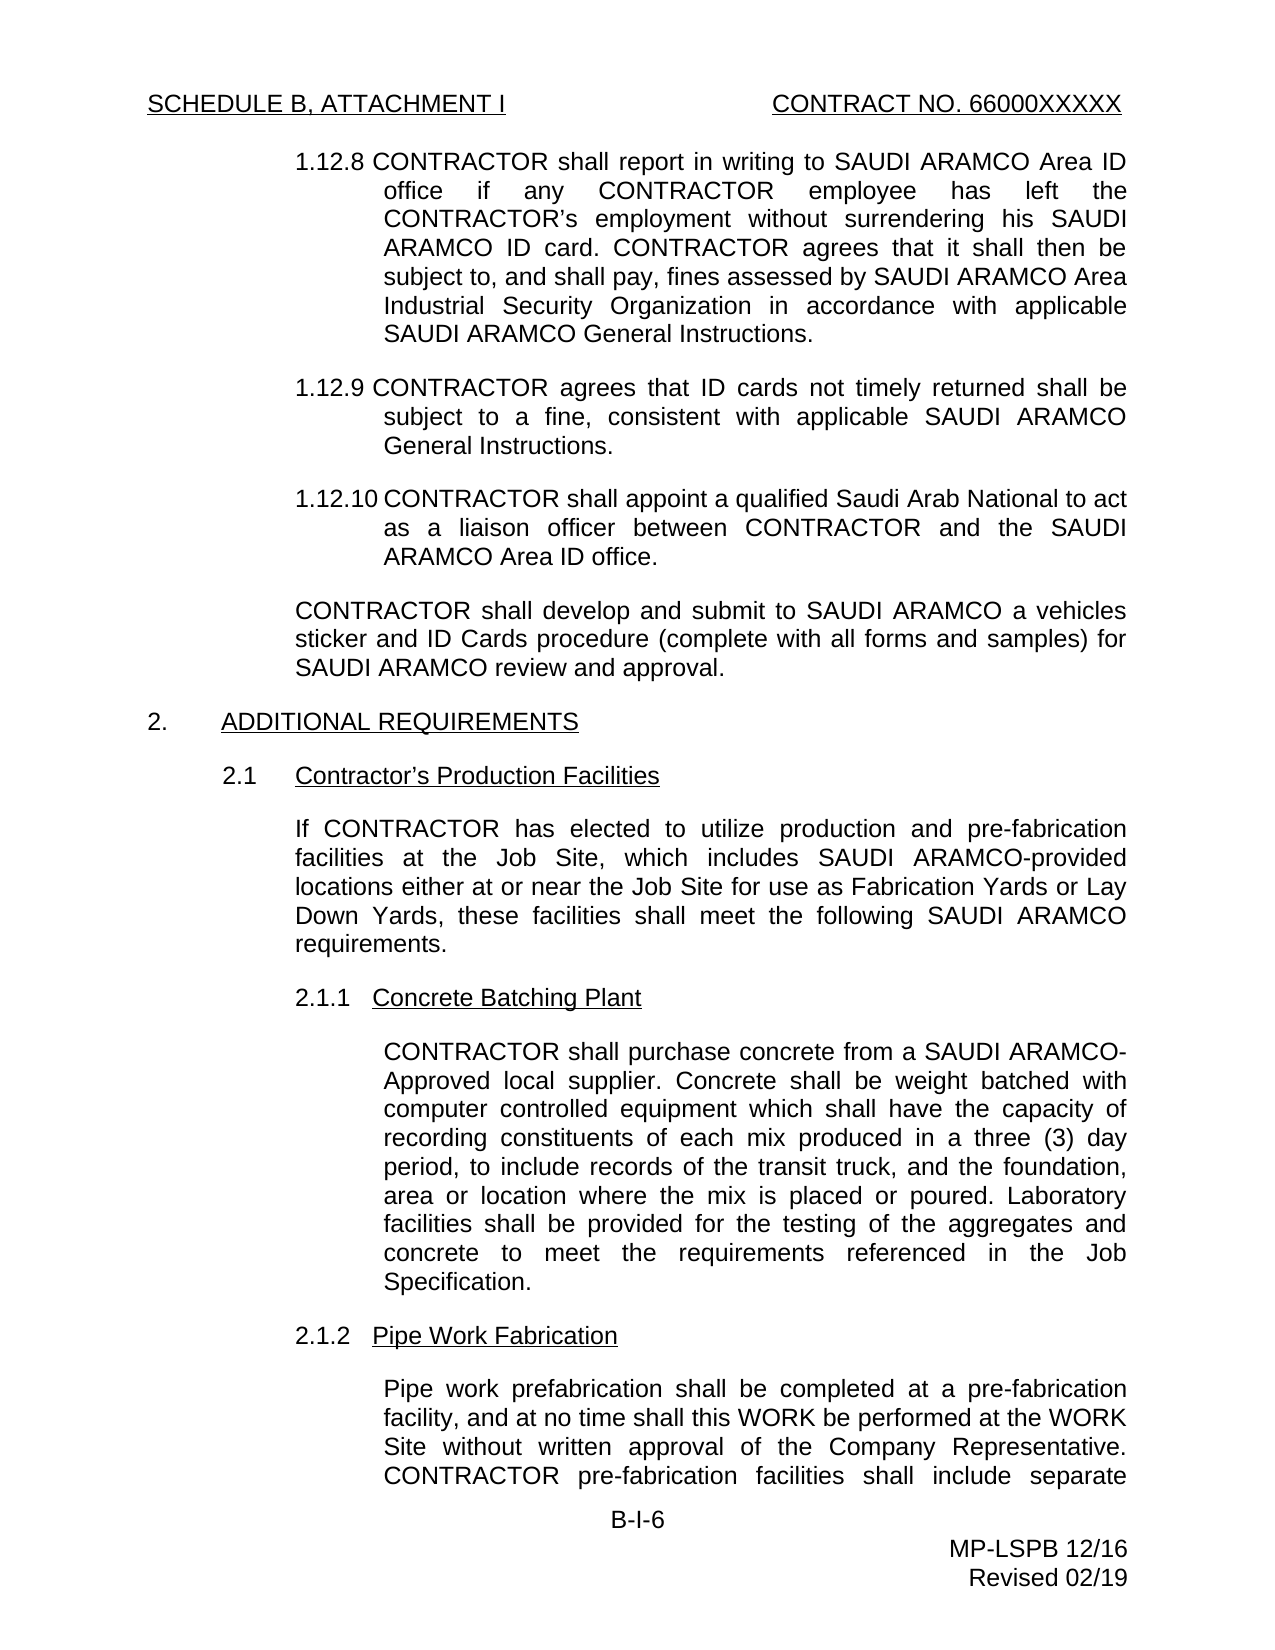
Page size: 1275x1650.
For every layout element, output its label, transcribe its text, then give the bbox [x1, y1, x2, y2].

text Concrete Batching Plant [295, 983, 1128, 1012]
text If CONTRACTOR has elected to utilize production and pre-fabrication facilities at the Job Site, which includes SAUDI ARAMCO-provided locations either at or near the Job Site for use as Fabrication Yards or Lay Down Yards, these facilities shall meet the following SAUDI ARAMCO requirements. [295, 814, 1128, 958]
text CONTRACTOR shall develop and submit to SAUDI ARAMCO a vehicles sticker and ID Cards procedure (complete with all forms and samples) for SAUDI ARAMCO review and approval. [295, 596, 1128, 682]
text CONTRACTOR shall report in writing to SAUDI ARAMCO Area ID office if any CONTRACTOR employee has left the CONTRACTOR’s employment without surrendering his SAUDI ARAMCO ID card. CONTRACTOR agrees that it shall then be subject to, and shall pay, fines assessed by SAUDI ARAMCO Area Industrial Security Organization in accordance with applicable SAUDI ARAMCO General Instructions. [295, 147, 1128, 348]
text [383, 1374, 1128, 1489]
text CONTRACTOR agrees that ID cards not timely returned shall be subject to a fine, consistent with applicable SAUDI ARAMCO General Instructions. [295, 373, 1128, 459]
text Contractor’s Production Facilities [222, 761, 1128, 789]
text ADDITIONAL REQUIREMENTS [147, 707, 1128, 736]
text CONTRACTOR shall purchase concrete from a SAUDI ARAMCO-Approved local supplier. Concrete shall be weight batched with computer controlled equipment which shall have the capacity of recording constituents of each mix produced in a three (3) day period, to include records of the transit truck, and the foundation, area or location where the mix is placed or poured. Laboratory facilities shall be provided for the testing of the aggregates and concrete to meet the requirements referenced in the Job Specification. [383, 1037, 1128, 1296]
text CONTRACTOR shall appoint a qualified Saudi Arab National to act as a liaison officer between CONTRACTOR and the SAUDI ARAMCO Area ID office. [295, 484, 1128, 571]
text Pipe Work Fabrication [295, 1321, 1128, 1349]
